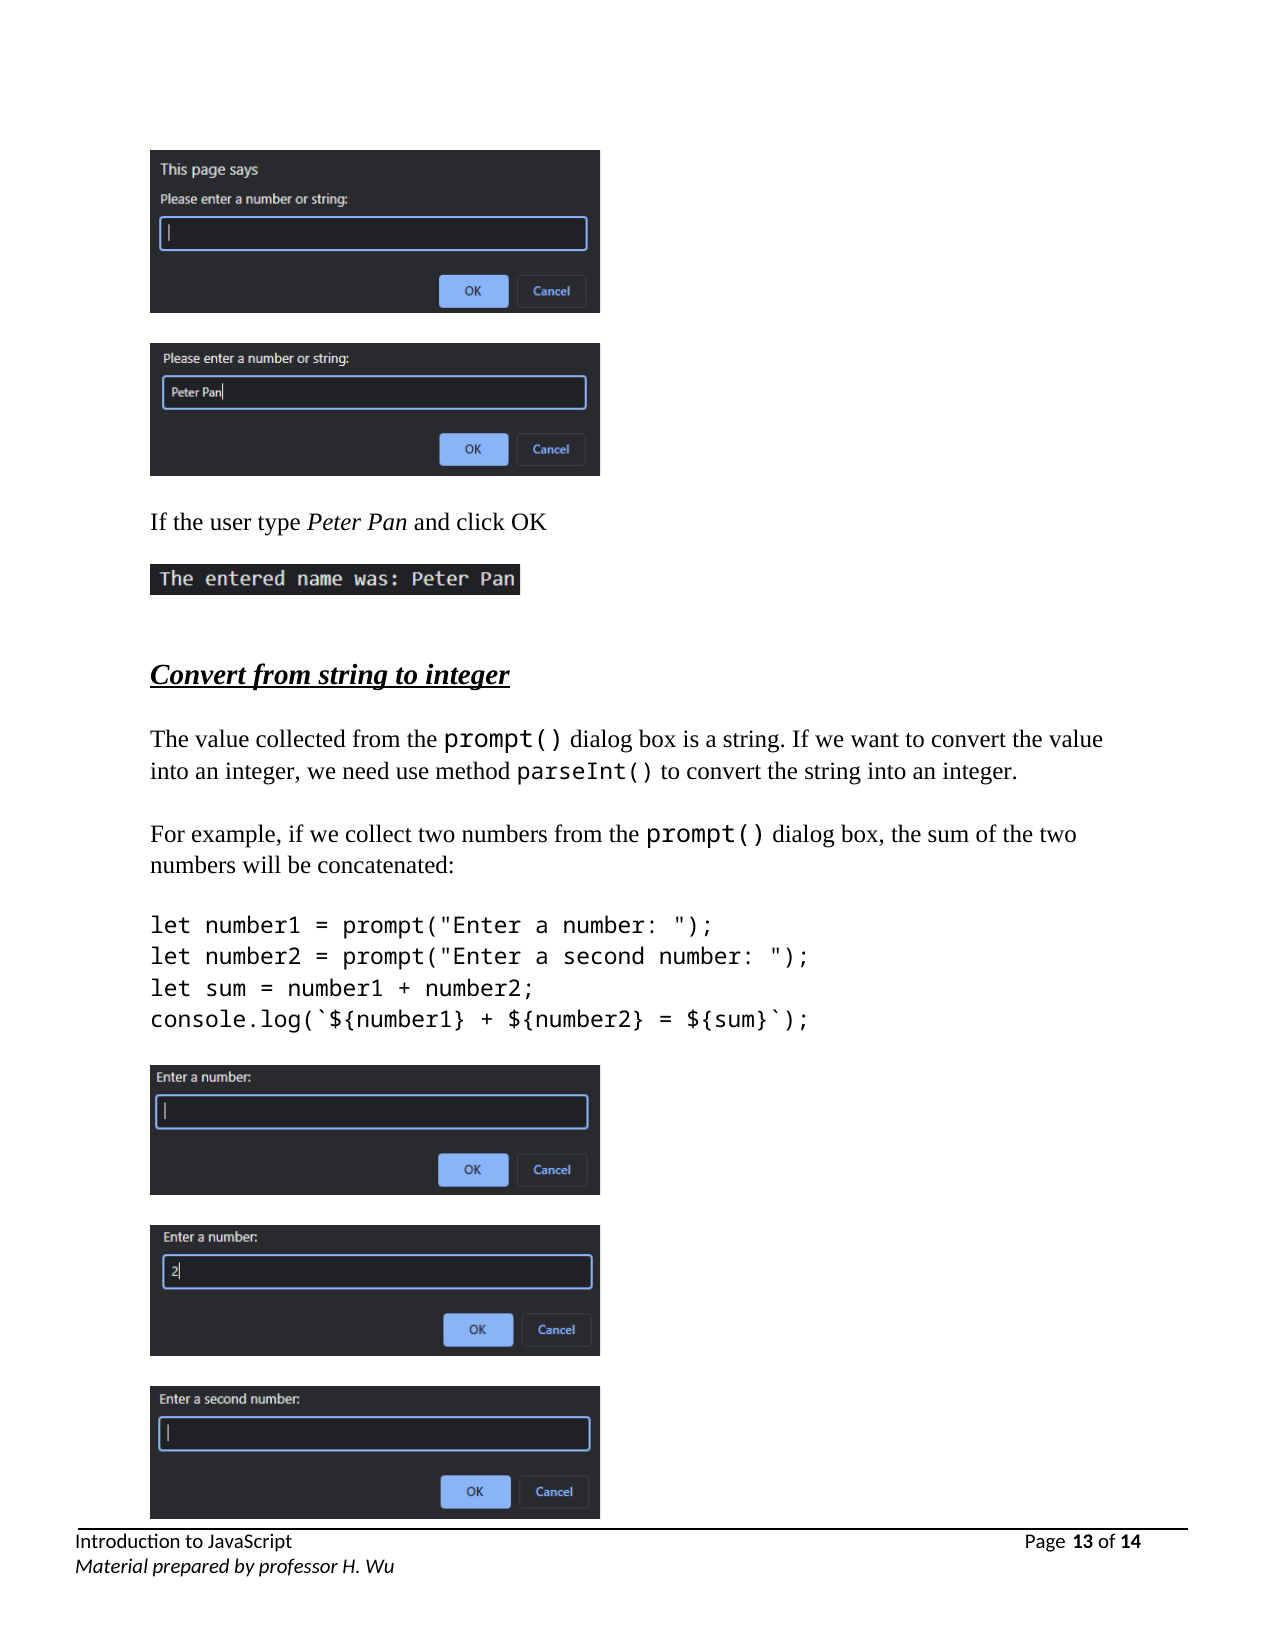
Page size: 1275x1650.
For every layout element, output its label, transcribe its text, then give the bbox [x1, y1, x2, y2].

text For example, if we collect two numbers from the prompt() dialog box, the sum of the two numbers will be concatenated: [150, 816, 1125, 879]
text console.log(`${number1} + ${number2} = ${sum}`); [150, 1003, 1125, 1034]
text Convert from string to integer [150, 657, 1125, 691]
text let sum = number1 + number2; [150, 971, 1125, 1003]
text If the user type Peter Pan and click OK [150, 507, 1125, 536]
text let number1 = prompt("Enter a number: "); [150, 909, 1125, 940]
text let number2 = prompt("Enter a second number: "); [150, 940, 1125, 971]
text The value collected from the prompt() dialog box is a string. If we want to convert the value into an integer, we need use method parseInt() to convert the string into an integer. [150, 721, 1125, 786]
